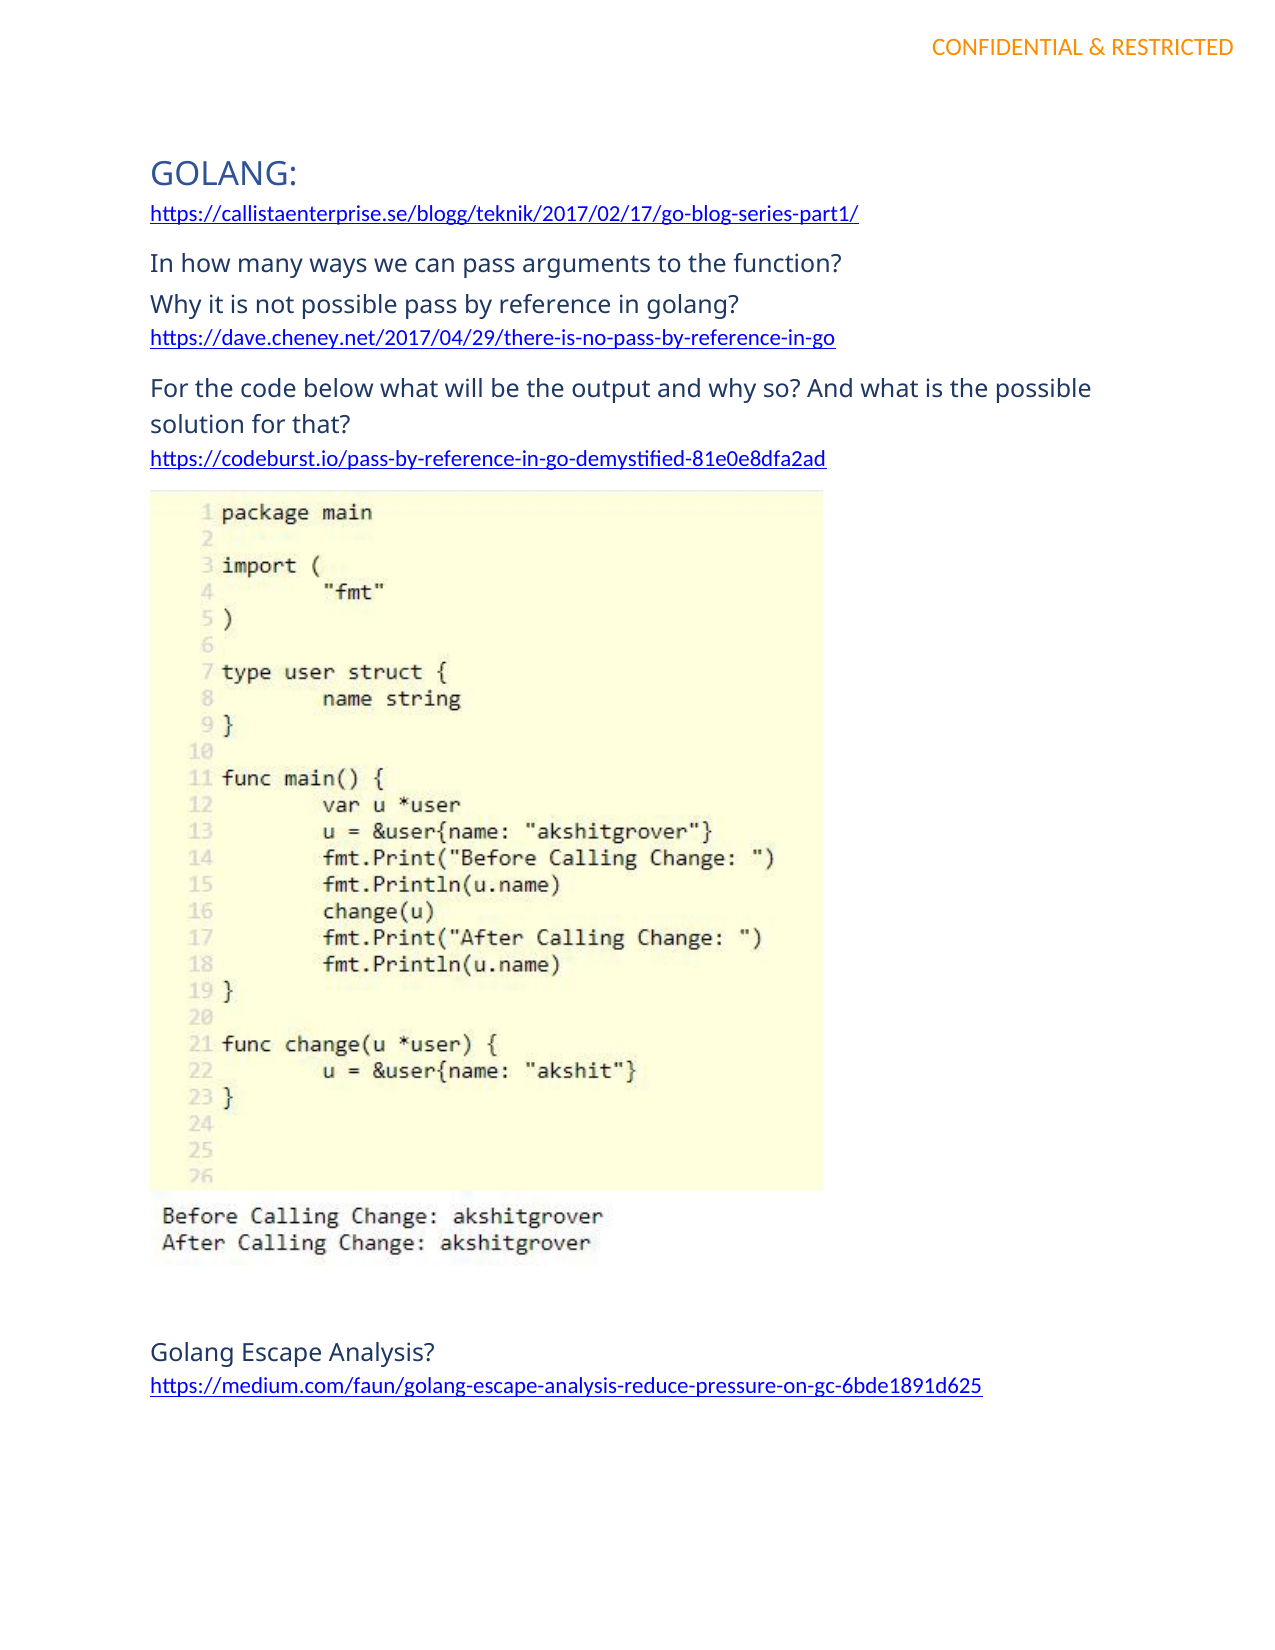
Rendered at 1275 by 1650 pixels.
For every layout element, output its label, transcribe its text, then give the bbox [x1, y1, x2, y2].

subtitle Why it is not possible pass by reference in golang? [150, 287, 1125, 321]
text https://callistaenterprise.se/blogg/teknik/2017/02/17/go-blog-series-part1/ [150, 199, 1125, 227]
subtitle Golang Escape Analysis? [150, 1335, 1125, 1369]
subtitle GOLANG: [150, 150, 1125, 195]
subtitle In how many ways we can pass arguments to the function? [150, 246, 1125, 280]
text https://codeburst.io/pass-by-reference-in-go-demystified-81e0e8dfa2ad [150, 444, 1125, 472]
picture [150, 490, 824, 1269]
text https://dave.cheney.net/2017/04/29/there-is-no-pass-by-reference-in-go [150, 323, 1125, 352]
subtitle For the code below what will be the output and why so? And what is the possible solution for that? [150, 370, 1125, 441]
text https://medium.com/faun/golang-escape-analysis-reduce-pressure-on-gc-6bde1891d625 [150, 1371, 1125, 1399]
